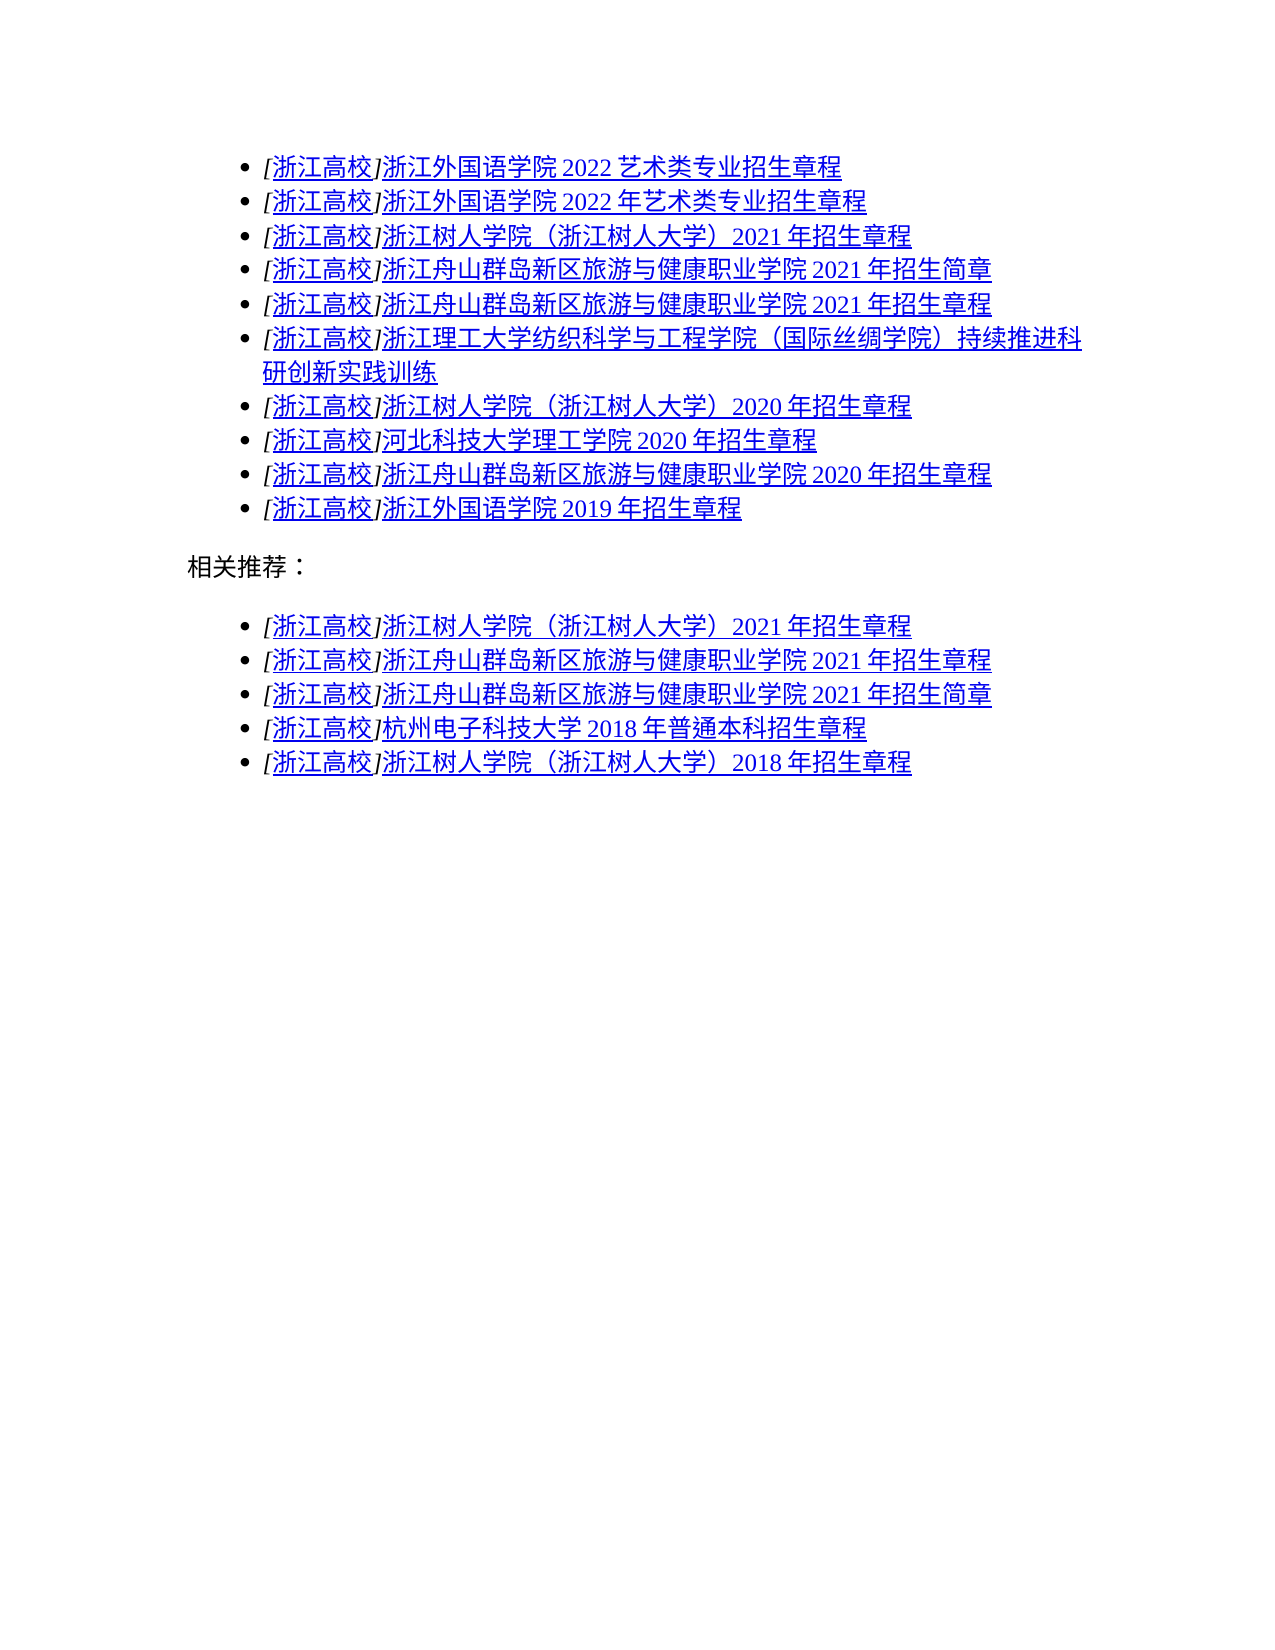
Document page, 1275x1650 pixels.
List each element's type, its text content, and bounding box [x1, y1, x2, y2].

list [浙江高校]浙江树人学院（浙江树人大学）2020年招生章程 [241, 388, 1087, 422]
list [浙江高校]浙江树人学院（浙江树人大学）2021年招生章程 [241, 609, 1087, 643]
list [浙江高校]浙江舟山群岛新区旅游与健康职业学院2021年招生章程 [241, 643, 1087, 677]
list [浙江高校]浙江舟山群岛新区旅游与健康职业学院2020年招生章程 [241, 457, 1087, 491]
list [浙江高校]杭州电子科技大学2018年普通本科招生章程 [241, 711, 1087, 745]
list [浙江高校]浙江树人学院（浙江树人大学）2021年招生章程 [241, 218, 1087, 252]
text 相关推荐： [187, 550, 1087, 584]
list [浙江高校]浙江外国语学院2022年艺术类专业招生章程 [241, 184, 1087, 218]
list [浙江高校]浙江舟山群岛新区旅游与健康职业学院2021年招生简章 [241, 677, 1087, 711]
list [浙江高校]浙江树人学院（浙江树人大学）2018年招生章程 [241, 745, 1087, 779]
list [浙江高校]浙江舟山群岛新区旅游与健康职业学院2021年招生章程 [241, 286, 1087, 320]
list [浙江高校]浙江理工大学纺织科学与工程学院（国际丝绸学院）持续推进科研创新实践训练 [241, 320, 1087, 388]
list [浙江高校]浙江外国语学院2019年招生章程 [241, 491, 1087, 525]
list [浙江高校]浙江外国语学院2022艺术类专业招生章程 [241, 150, 1087, 184]
list [浙江高校]河北科技大学理工学院2020年招生章程 [241, 422, 1087, 457]
list [浙江高校]浙江舟山群岛新区旅游与健康职业学院2021年招生简章 [241, 252, 1087, 286]
